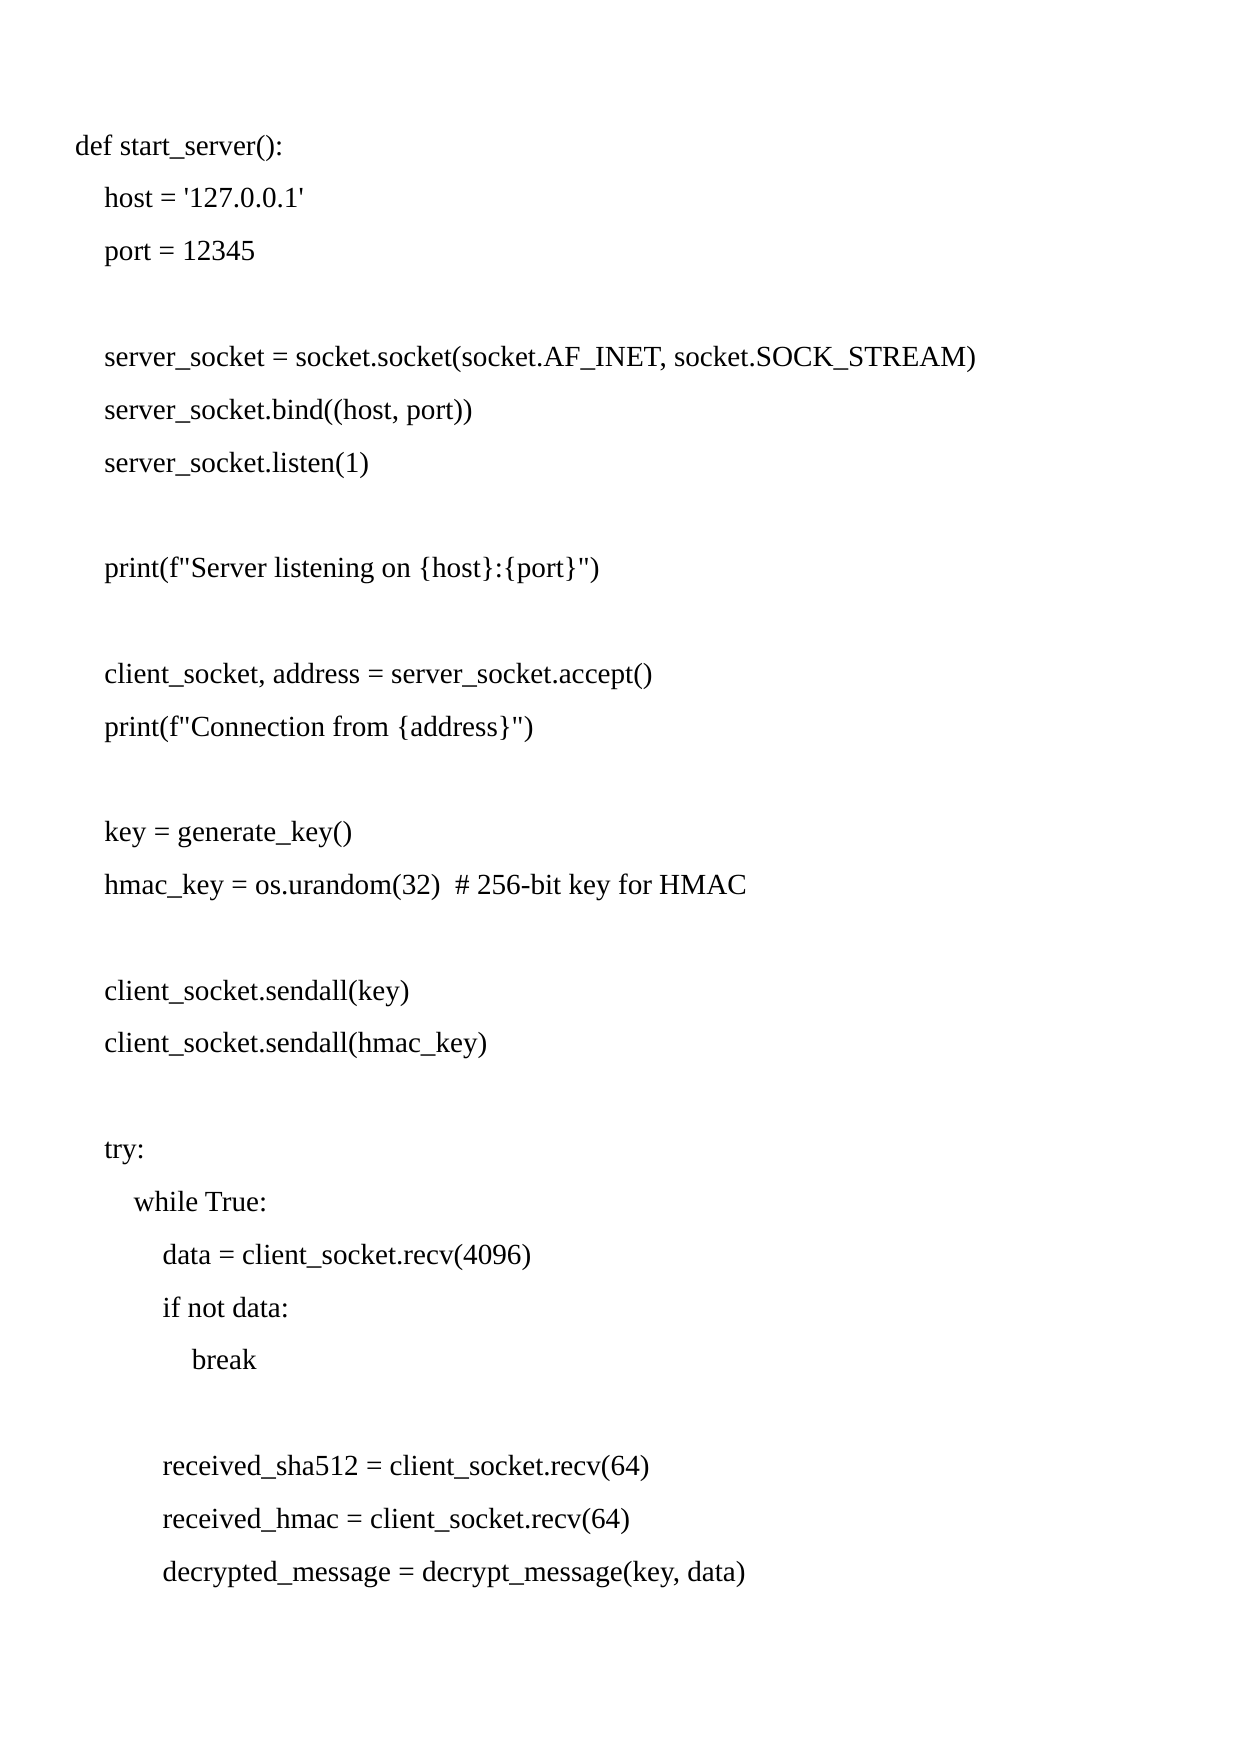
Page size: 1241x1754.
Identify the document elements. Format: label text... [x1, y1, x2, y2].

text received_hmac = client_socket.recv(64) [75, 1501, 1165, 1534]
text print(f"Server listening on {host}:{port}") [75, 550, 1165, 584]
text client_socket, address = server_socket.accept() [75, 656, 1165, 689]
text break [75, 1342, 1165, 1376]
text received_sha512 = client_socket.recv(64) [75, 1448, 1165, 1482]
text decrypted_message = decrypt_message(key, data) [75, 1554, 1165, 1587]
text print(f"Connection from {address}") [75, 709, 1165, 742]
text client_socket.sendall(key) [75, 973, 1165, 1006]
text server_socket.bind((host, port)) [75, 392, 1165, 425]
text key = generate_key() [75, 814, 1165, 848]
text port = 12345 [75, 233, 1165, 267]
text host = '127.0.0.1' [75, 181, 1165, 214]
text while True: [75, 1184, 1165, 1218]
text server_socket = socket.socket(socket.AF_INET, socket.SOCK_STREAM) [75, 339, 1165, 373]
text server_socket.listen(1) [75, 445, 1165, 478]
text def start_server(): [75, 128, 1165, 161]
text client_socket.sendall(hmac_key) [75, 1026, 1165, 1059]
text try: [75, 1131, 1165, 1165]
text if not data: [75, 1290, 1165, 1323]
text data = client_socket.recv(4096) [75, 1237, 1165, 1270]
text hmac_key = os.urandom(32) # 256-bit key for HMAC [75, 867, 1165, 901]
